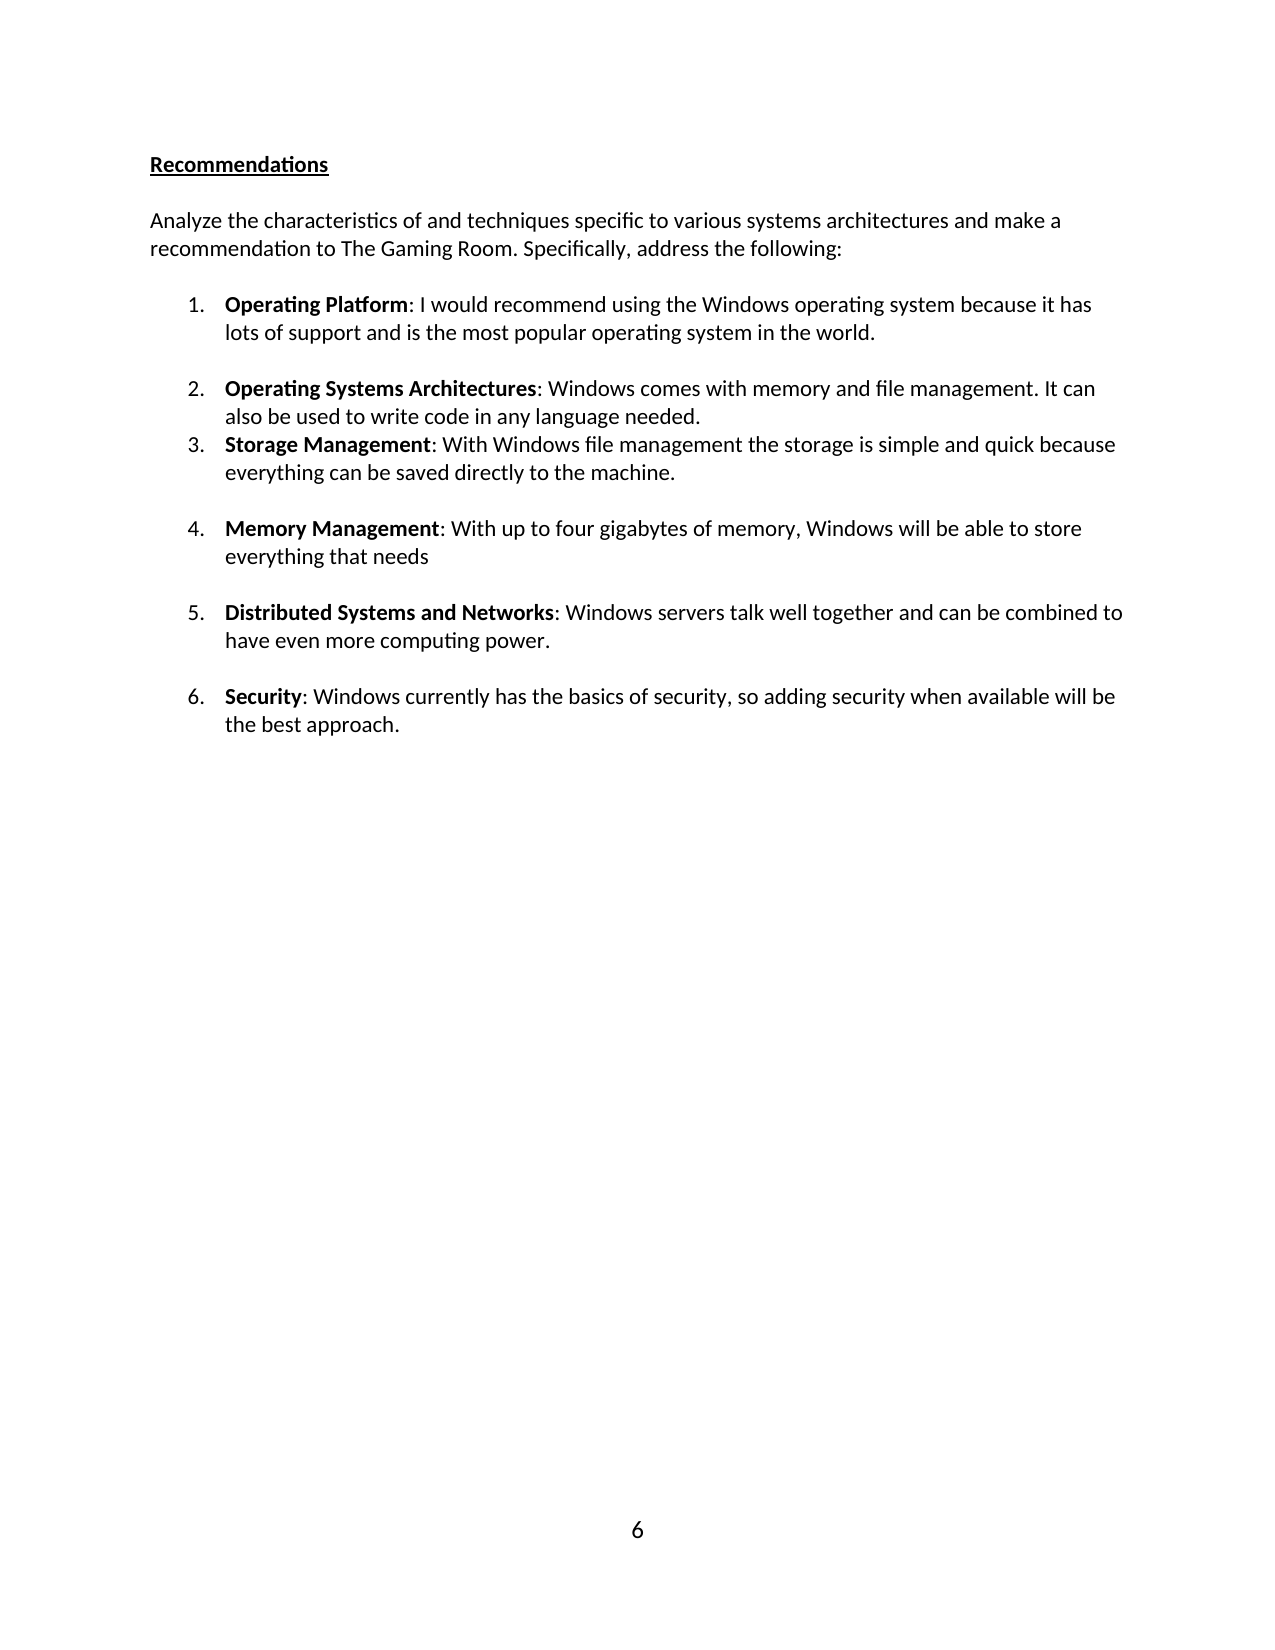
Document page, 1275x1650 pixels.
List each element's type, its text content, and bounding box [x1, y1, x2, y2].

list Storage Management: With Windows file management the storage is simple and quick because everything can be saved directly to the machine. [187, 430, 1125, 486]
list Security: Windows currently has the basics of security, so adding security when available will be the best approach. [187, 682, 1125, 738]
list Operating Platform: I would recommend using the Windows operating system because it has lots of support and is the most popular operating system in the world. [187, 290, 1125, 346]
list Memory Management: With up to four gigabytes of memory, Windows will be able to store everything that needs [187, 514, 1125, 570]
list Operating Systems Architectures: Windows comes with memory and file management. It can also be used to write code in any language needed. [187, 374, 1125, 430]
subtitle Recommendations [150, 150, 1125, 178]
text Analyze the characteristics of and techniques specific to various systems architectures and make a recommendation to The Gaming Room. Specifically, address the following: [150, 206, 1125, 262]
list Distributed Systems and Networks: Windows servers talk well together and can be combined to have even more computing power. [187, 598, 1125, 654]
